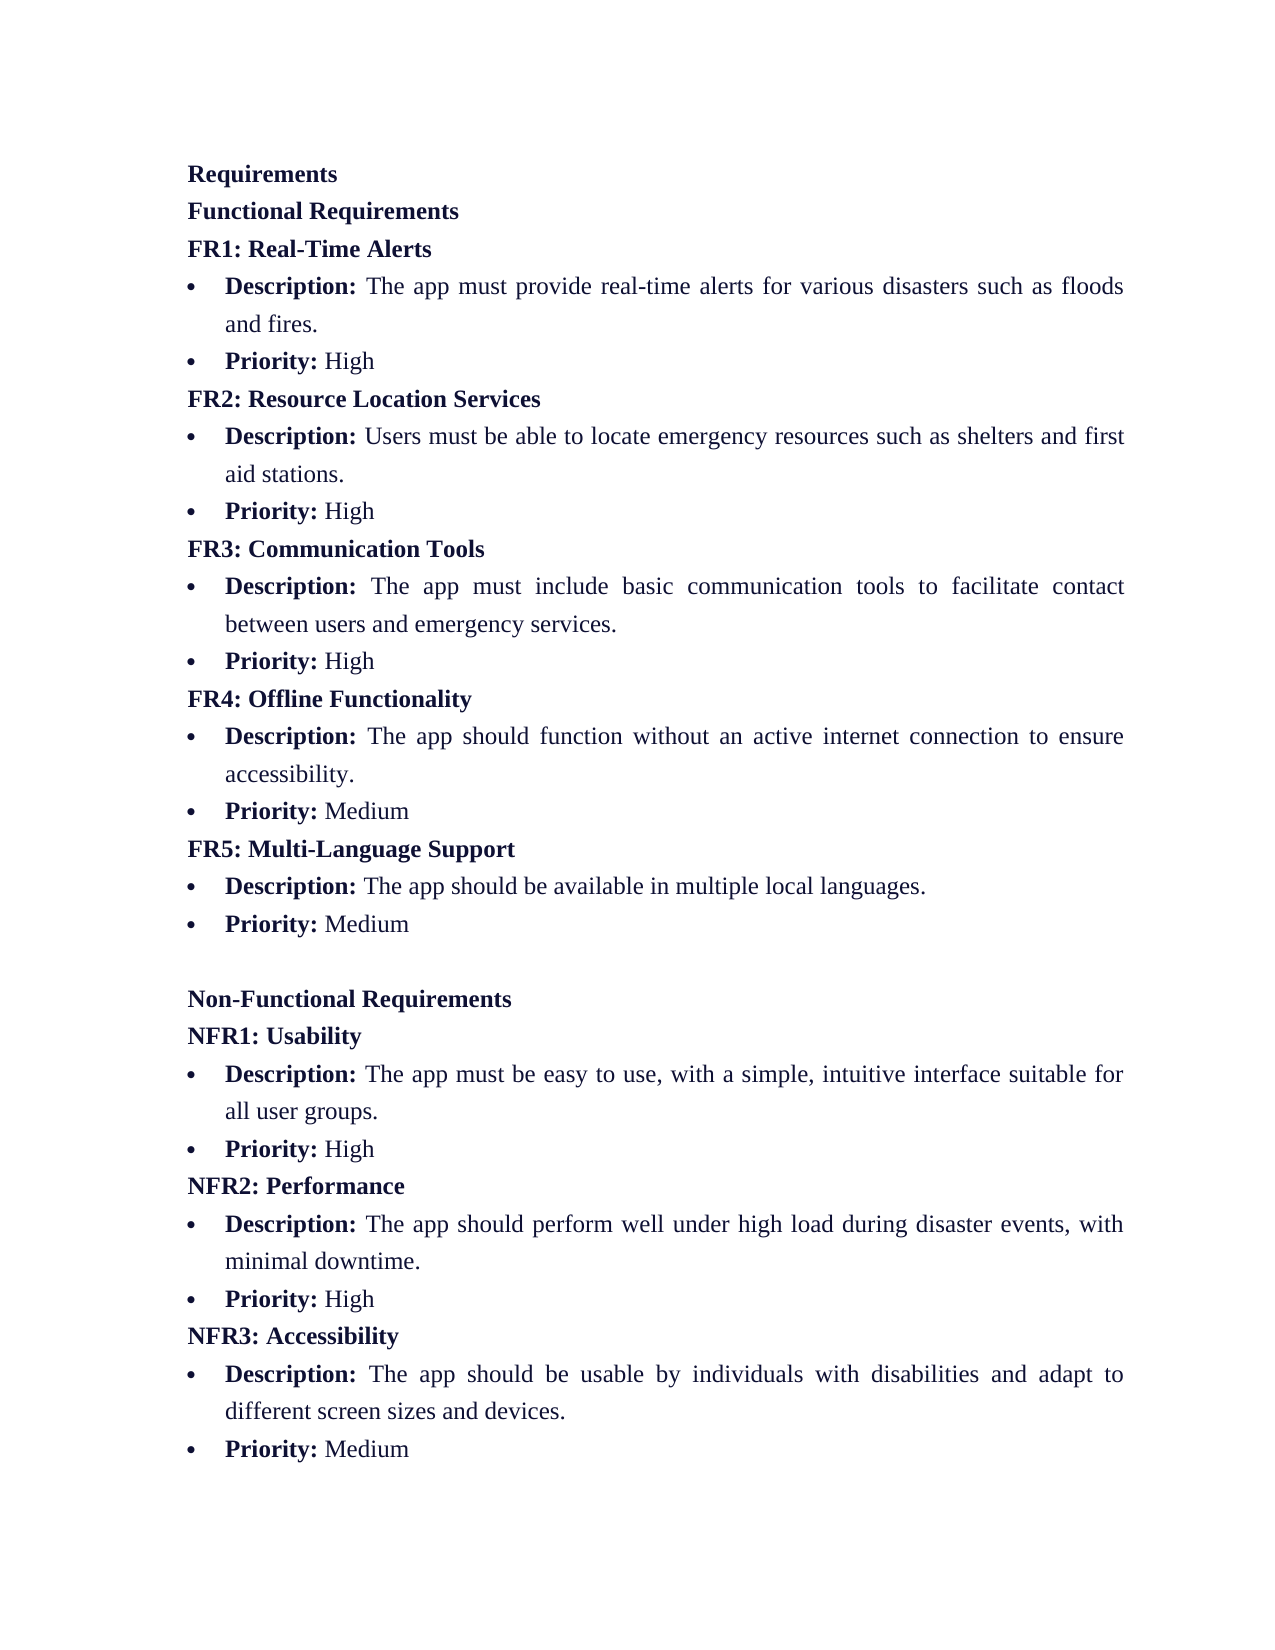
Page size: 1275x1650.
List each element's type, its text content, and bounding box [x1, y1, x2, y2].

list FR5: Multi-Language Support [187, 825, 1125, 862]
list Priority: High [187, 1275, 1125, 1312]
list FR3: Communication Tools [187, 525, 1125, 562]
list Requirements [187, 150, 1125, 187]
list NFR3: Accessibility [187, 1312, 1125, 1350]
list FR2: Resource Location Services [187, 375, 1125, 412]
list Priority: Medium [187, 1425, 1125, 1462]
list FR4: Offline Functionality [187, 675, 1125, 712]
list Description: The app should function without an active internet connection to ensure accessibility. [187, 712, 1125, 787]
list NFR2: Performance [187, 1162, 1125, 1200]
list Description: The app should perform well under high load during disaster events, with minimal downtime. [187, 1200, 1125, 1275]
list Functional Requirements [187, 187, 1125, 225]
list Priority: Medium [187, 787, 1125, 825]
list Priority: High [187, 487, 1125, 525]
list Priority: High [187, 637, 1125, 675]
list Description: The app should be usable by individuals with disabilities and adapt to different screen sizes and devices. [187, 1350, 1125, 1425]
list FR1: Real-Time Alerts [187, 225, 1125, 262]
list Non-Functional Requirements [187, 975, 1125, 1012]
list Priority: High [187, 337, 1125, 375]
list Description: The app must be easy to use, with a simple, intuitive interface suitable for all user groups. [187, 1050, 1125, 1125]
list Description: The app must provide real-time alerts for various disasters such as floods and fires. [187, 262, 1125, 337]
list Description: The app must include basic communication tools to facilitate contact between users and emergency services. [187, 562, 1125, 637]
list Priority: High [187, 1125, 1125, 1162]
list Description: The app should be available in multiple local languages. [187, 862, 1125, 900]
list Description: Users must be able to locate emergency resources such as shelters and first aid stations. [187, 412, 1125, 487]
list NFR1: Usability [187, 1012, 1125, 1050]
list Priority: Medium [187, 900, 1125, 937]
